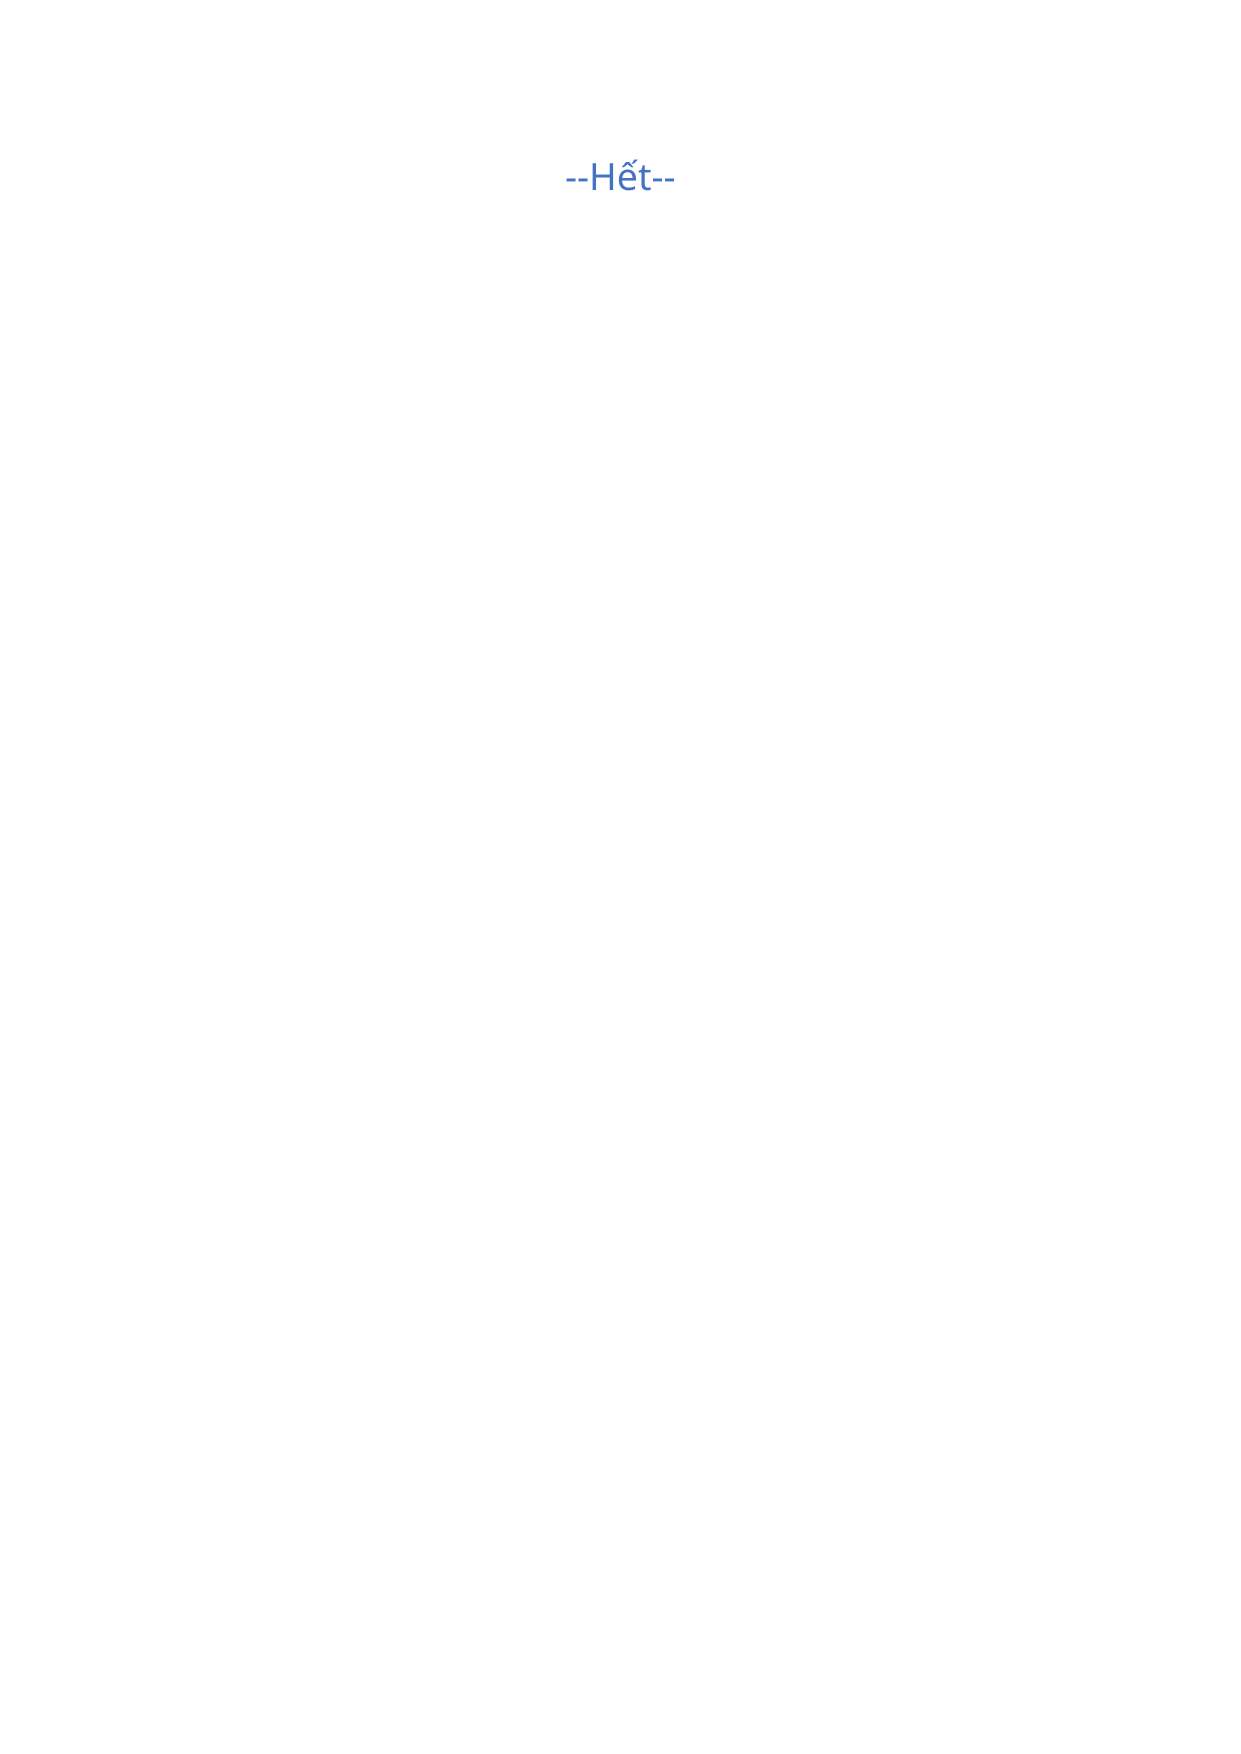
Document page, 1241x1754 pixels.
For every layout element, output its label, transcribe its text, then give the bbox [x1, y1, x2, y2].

subtitle --Hết-- [150, 150, 1090, 201]
